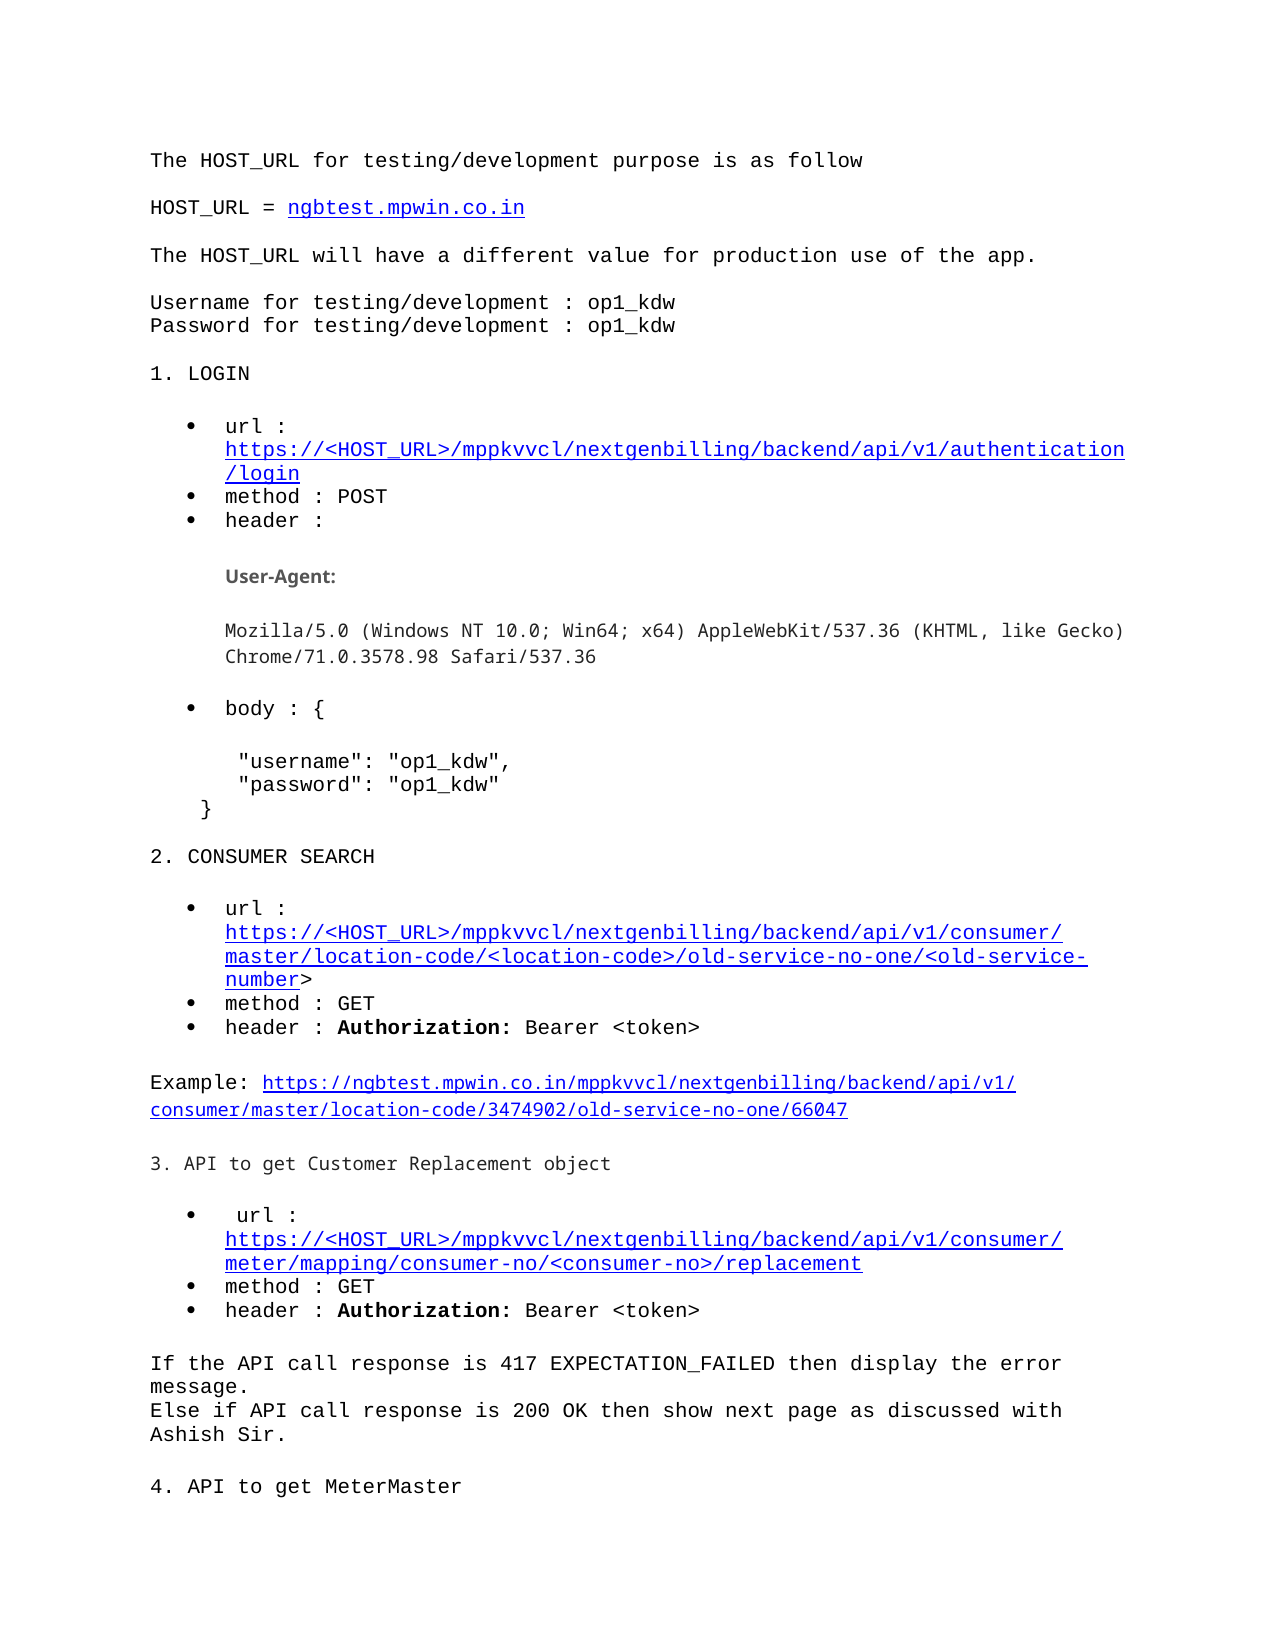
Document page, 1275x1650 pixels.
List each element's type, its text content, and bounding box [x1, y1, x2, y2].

text 4. API to get MeterMaster [150, 1476, 1125, 1500]
text Username for testing/development : op1_kdw [150, 292, 1125, 316]
list method : POST [187, 487, 1125, 510]
text The HOST_URL will have a different value for production use of the app. [150, 244, 1125, 268]
list method : GET [187, 1276, 1125, 1300]
list url : https://<HOST_URL>/mppkvvcl/nextgenbilling/backend/api/v1/authentication/login [187, 416, 1125, 487]
text If the API call response is 417 EXPECTATION_FAILED then display the error message. Else if API call response is 200 OK then show next page as discussed with Ashish Sir. [150, 1353, 1125, 1447]
list body : { [187, 698, 1125, 722]
list url : https://<HOST_URL>/mppkvvcl/nextgenbilling/backend/api/v1/consumer/meter/mapping/consumer-no/<consumer-no>/replacement [187, 1205, 1125, 1276]
list header : [187, 510, 1125, 534]
text 1. LOGIN [150, 363, 1125, 386]
text 2. CONSUMER SEARCH [150, 846, 1125, 869]
list url : https://<HOST_URL>/mppkvvcl/nextgenbilling/backend/api/v1/consumer/master/location-code/<location-code>/old-service-no-one/<old-service-number> [187, 898, 1125, 993]
text } [150, 798, 1125, 822]
text Password for testing/development : op1_kdw [150, 316, 1125, 339]
list header : Authorization: Bearer <token> [187, 1017, 1125, 1040]
list method : GET [187, 993, 1125, 1017]
text The HOST_URL for testing/development purpose is as follow [150, 150, 1125, 174]
text User-Agent: [225, 563, 1125, 588]
text "username": "op1_kdw", [150, 751, 1125, 774]
text "password": "op1_kdw" [150, 774, 1125, 798]
text Example: https://ngbtest.mpwin.co.in/mppkvvcl/nextgenbilling/backend/api/v1/consumer/master/location-code/3474902/old-service-no-one/66047 [150, 1069, 1125, 1121]
text 3. API to get Customer Replacement object [150, 1151, 1125, 1176]
text HOST_URL = ngbtest.mpwin.co.in [150, 197, 1125, 221]
list header : Authorization: Bearer <token> [187, 1300, 1125, 1323]
text Mozilla/5.0 (Windows NT 10.0; Win64; x64) AppleWebKit/537.36 (KHTML, like Gecko) Chrome/71.0.3578.98 Safari/537.36 [225, 618, 1125, 669]
